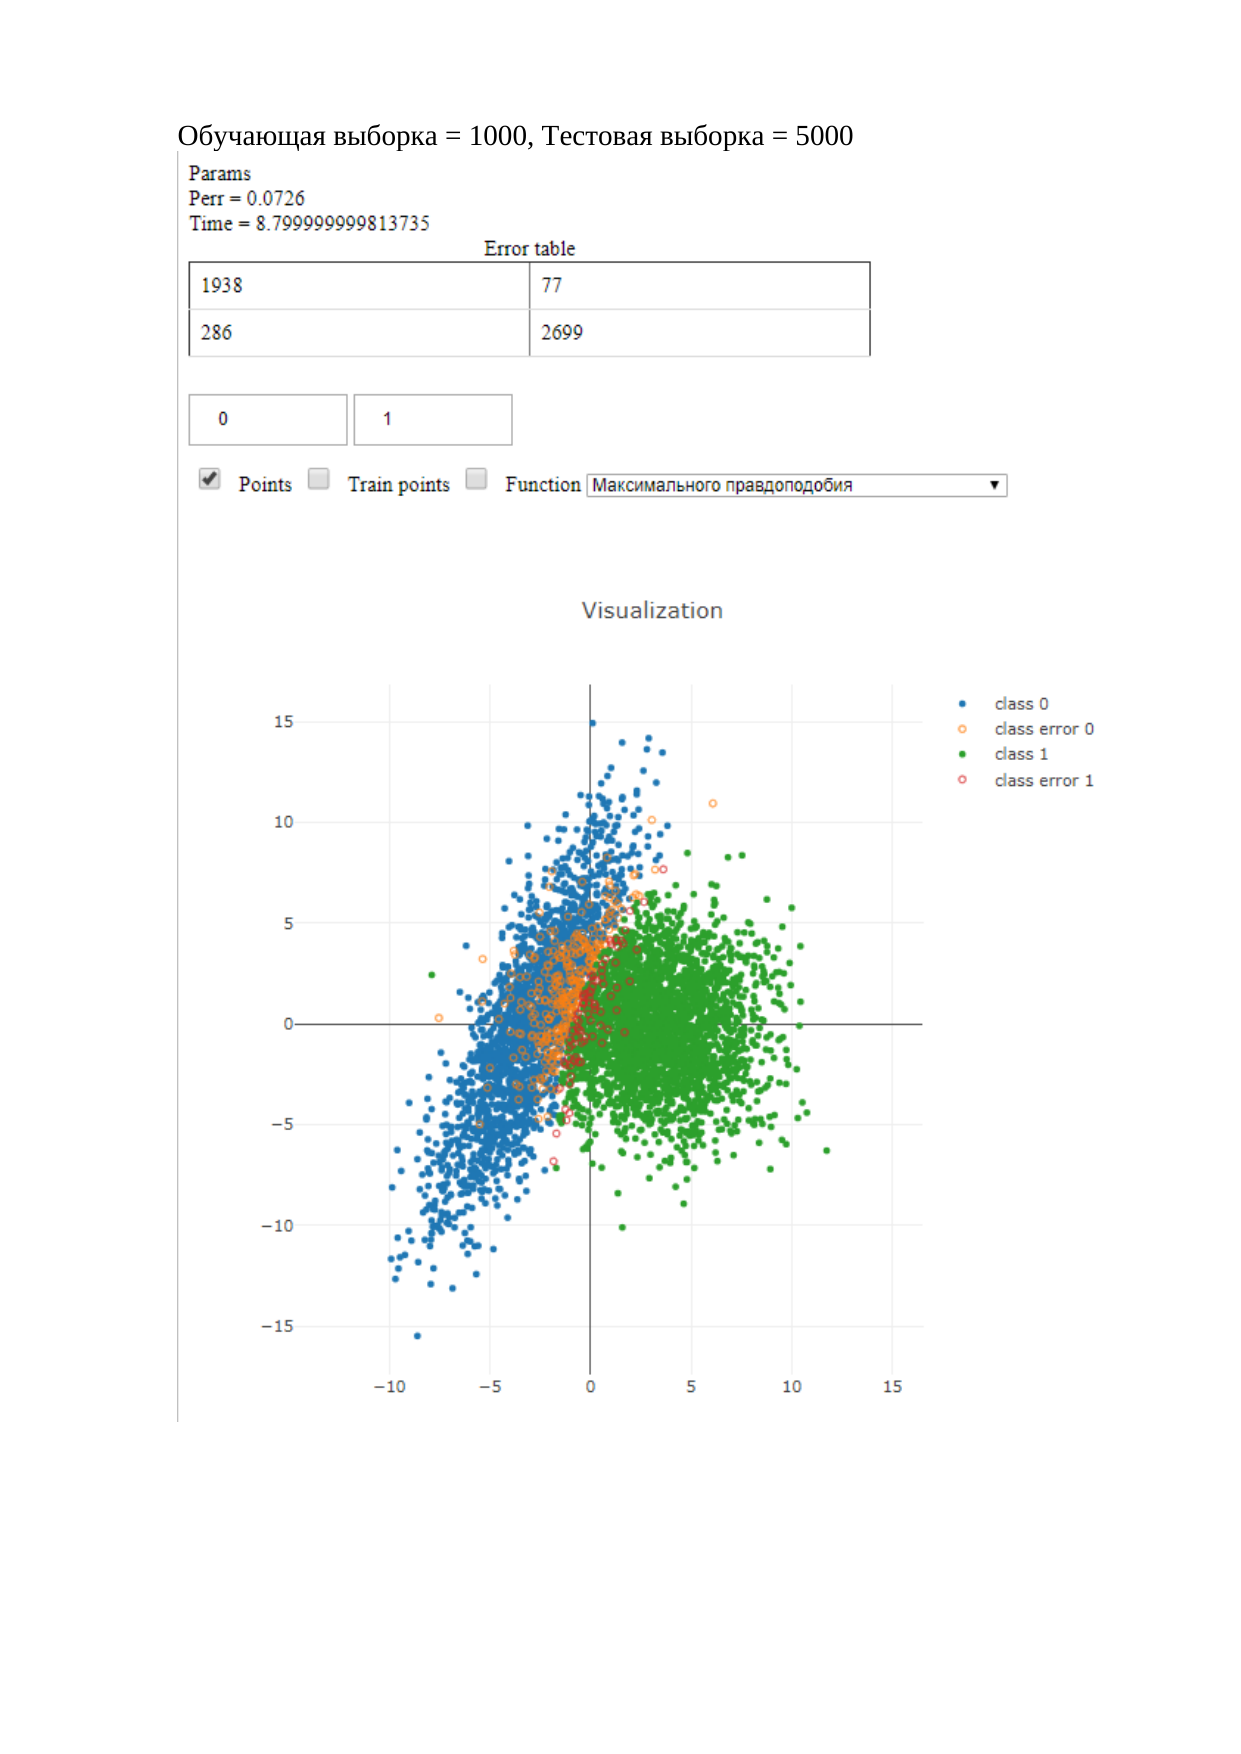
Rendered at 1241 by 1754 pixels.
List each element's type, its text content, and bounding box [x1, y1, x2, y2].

text Обучающая выборка = 1000, Тестовая выборка = 5000 [177, 118, 1152, 152]
picture [177, 151, 1151, 1422]
